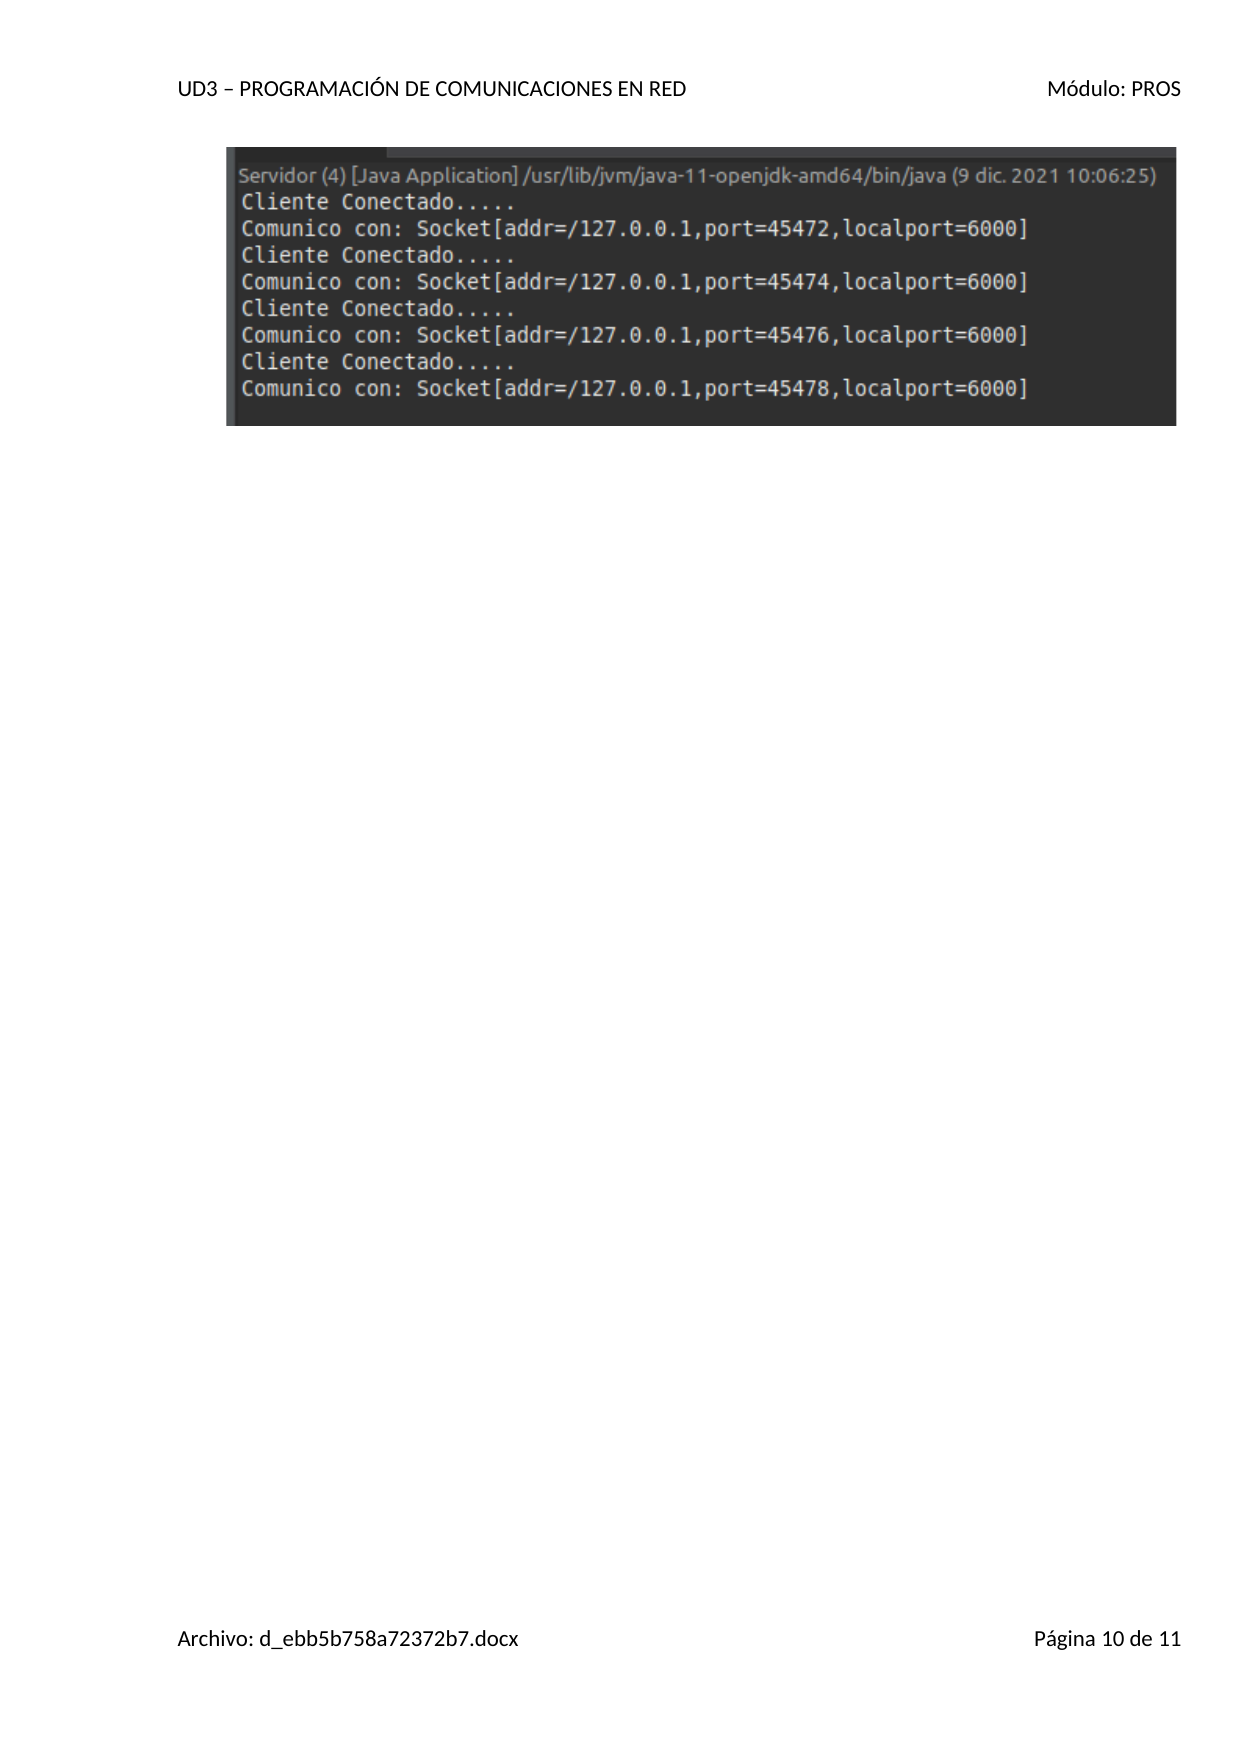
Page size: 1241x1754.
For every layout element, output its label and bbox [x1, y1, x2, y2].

picture [226, 147, 1177, 426]
